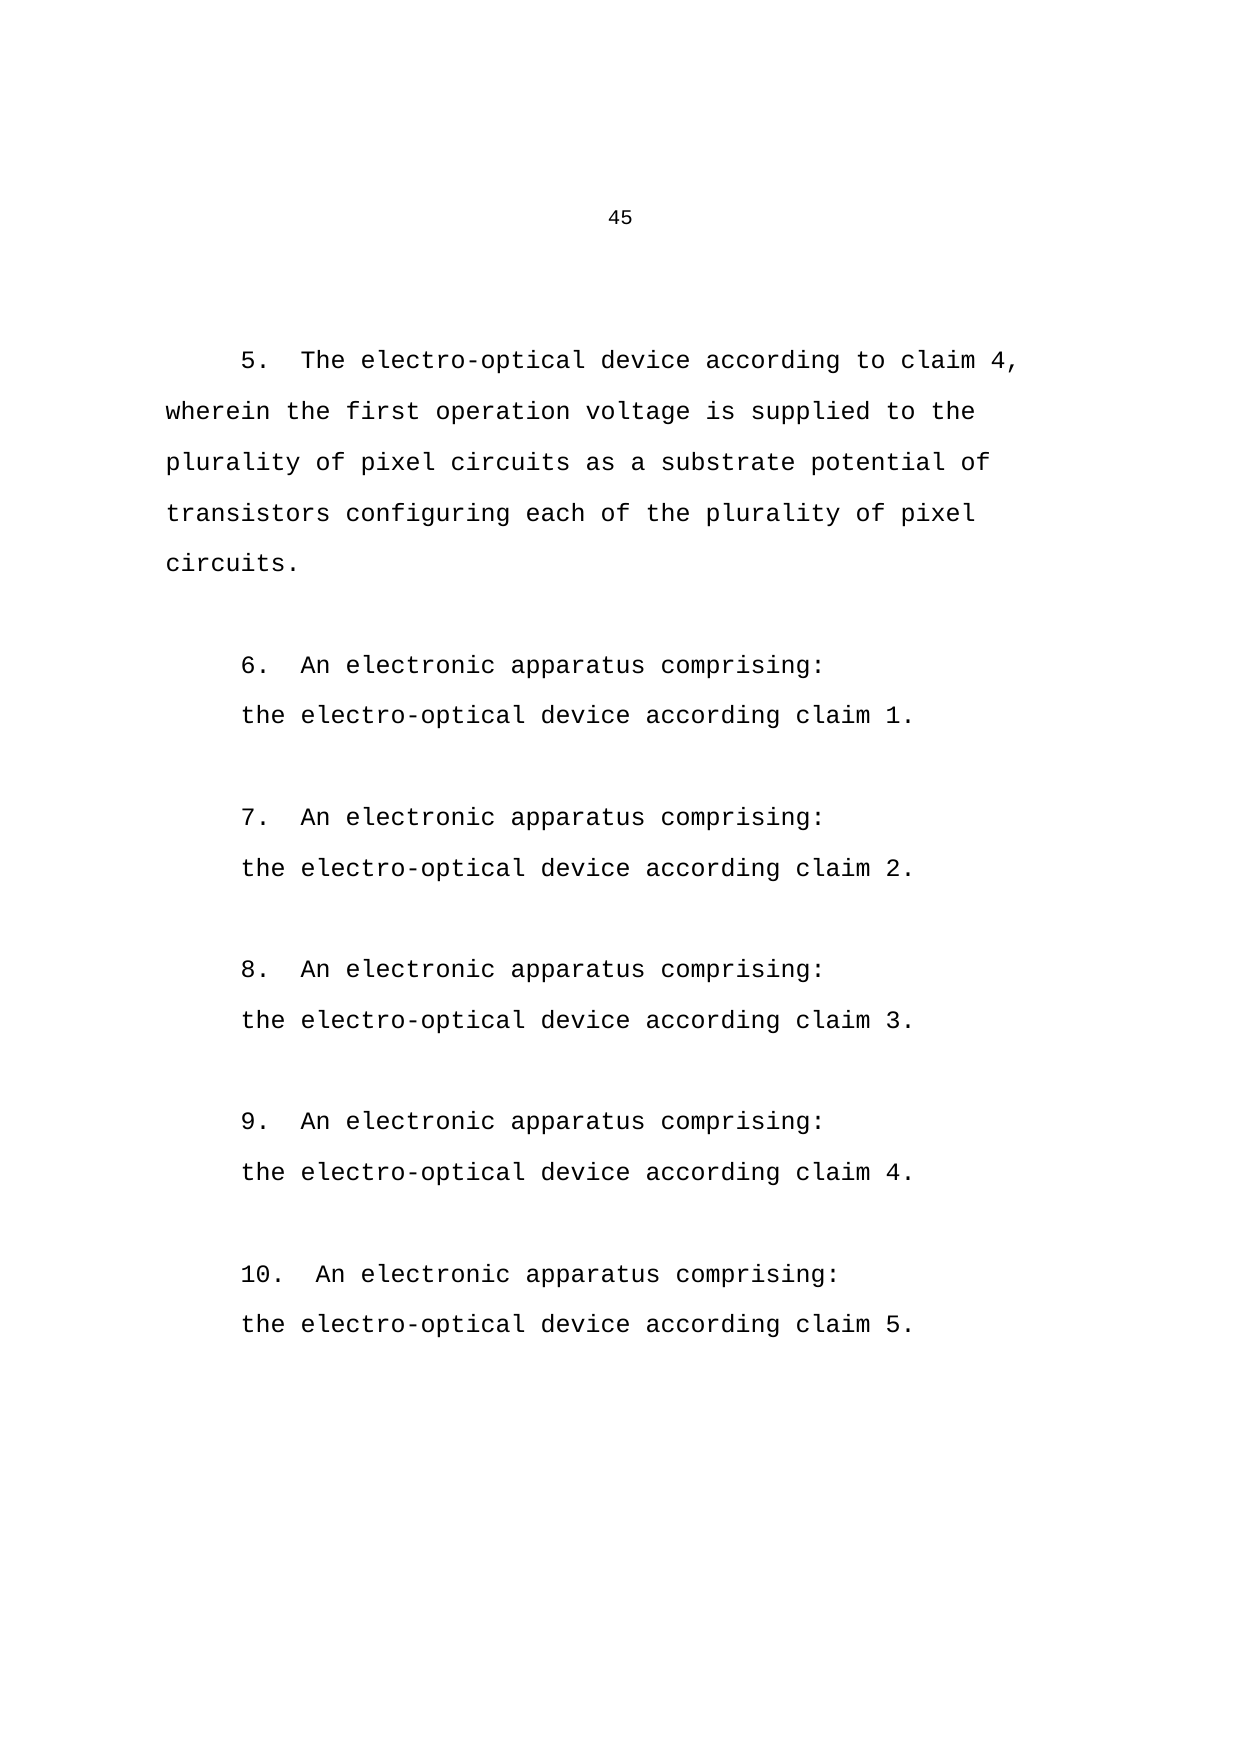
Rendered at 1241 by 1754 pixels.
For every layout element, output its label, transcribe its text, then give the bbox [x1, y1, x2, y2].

text 8. An electronic apparatus comprising: [165, 937, 1075, 988]
text 5. The electro-optical device according to claim 4, wherein the first operation voltage is supplied to the plurality of pixel circuits as a substrate potential of transistors configuring each of the plurality of pixel circuits. [165, 328, 1075, 582]
text 9. An electronic apparatus comprising: [165, 1089, 1075, 1140]
text the electro-optical device according claim 4. [165, 1140, 1075, 1191]
text the electro-optical device according claim 2. [165, 836, 1075, 886]
text the electro-optical device according claim 3. [165, 988, 1075, 1038]
text 7. An electronic apparatus comprising: [165, 785, 1075, 836]
text the electro-optical device according claim 1. [165, 683, 1075, 734]
text 6. An electronic apparatus comprising: [165, 633, 1075, 683]
text the electro-optical device according claim 5. [165, 1292, 1075, 1343]
text 10. An electronic apparatus comprising: [165, 1241, 1075, 1292]
